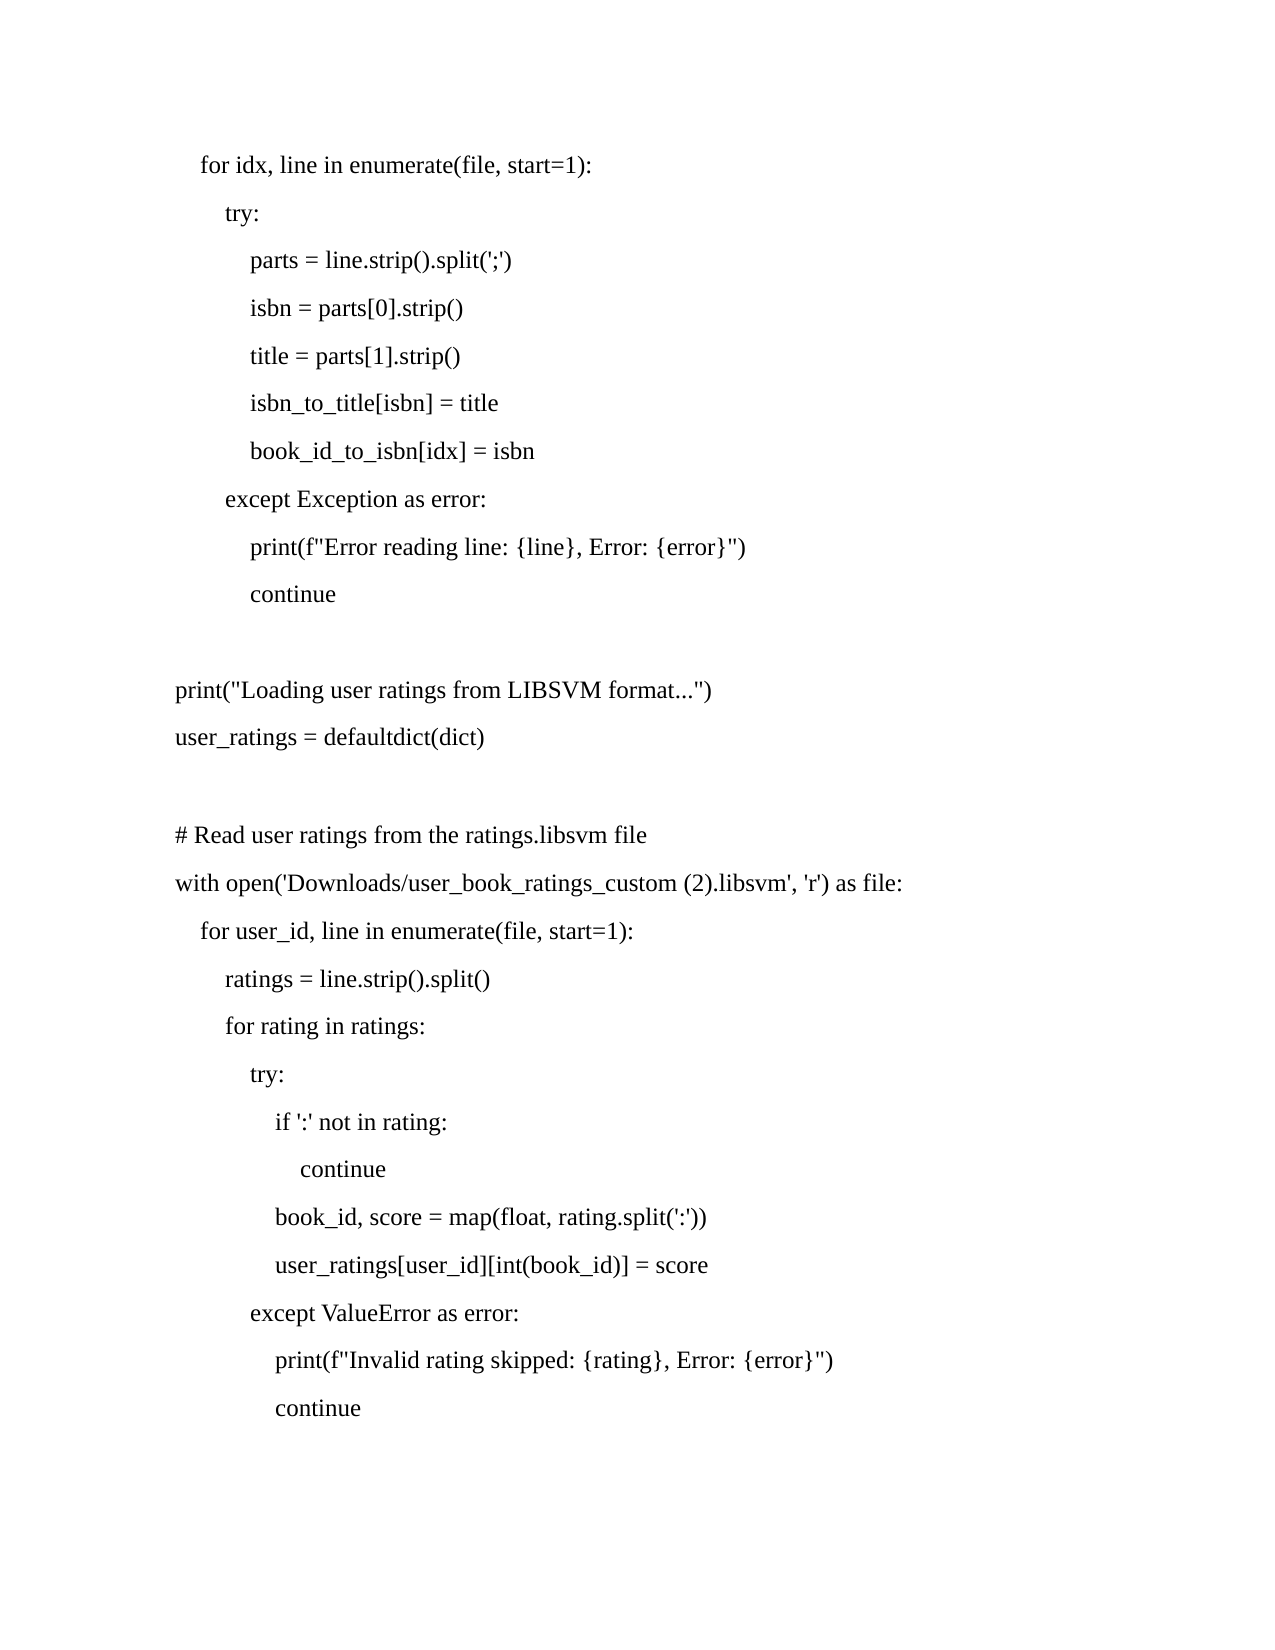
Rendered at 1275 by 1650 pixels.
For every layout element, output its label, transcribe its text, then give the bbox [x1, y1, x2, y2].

text user_ratings = defaultdict(dict) [150, 722, 1125, 751]
text for user_id, line in enumerate(file, start=1): [150, 916, 1125, 945]
text user_ratings[user_id][int(book_id)] = score [150, 1250, 1125, 1279]
text parts = line.strip().split(';') [150, 245, 1125, 274]
text book_id_to_isbn[idx] = isbn [150, 436, 1125, 465]
text continue [150, 579, 1125, 608]
text isbn = parts[0].strip() [150, 293, 1125, 322]
text print(f"Error reading line: {line}, Error: {error}") [150, 532, 1125, 560]
text # Read user ratings from the ratings.libsvm file [150, 821, 1125, 849]
text for idx, line in enumerate(file, start=1): [150, 150, 1125, 179]
text except Exception as error: [150, 484, 1125, 513]
text title = parts[1].strip() [150, 341, 1125, 369]
text continue [150, 1154, 1125, 1183]
text book_id, score = map(float, rating.split(':')) [150, 1202, 1125, 1231]
text if ':' not in rating: [150, 1107, 1125, 1136]
text try: [150, 1059, 1125, 1088]
text ratings = line.strip().split() [150, 964, 1125, 992]
text except ValueError as error: [150, 1298, 1125, 1326]
text continue [150, 1393, 1125, 1422]
text for rating in ratings: [150, 1011, 1125, 1040]
text print(f"Invalid rating skipped: {rating}, Error: {error}") [150, 1345, 1125, 1374]
text with open('Downloads/user_book_ratings_custom (2).libsvm', 'r') as file: [150, 868, 1125, 897]
text isbn_to_title[isbn] = title [150, 388, 1125, 417]
text print("Loading user ratings from LIBSVM format...") [150, 675, 1125, 703]
text try: [150, 198, 1125, 226]
